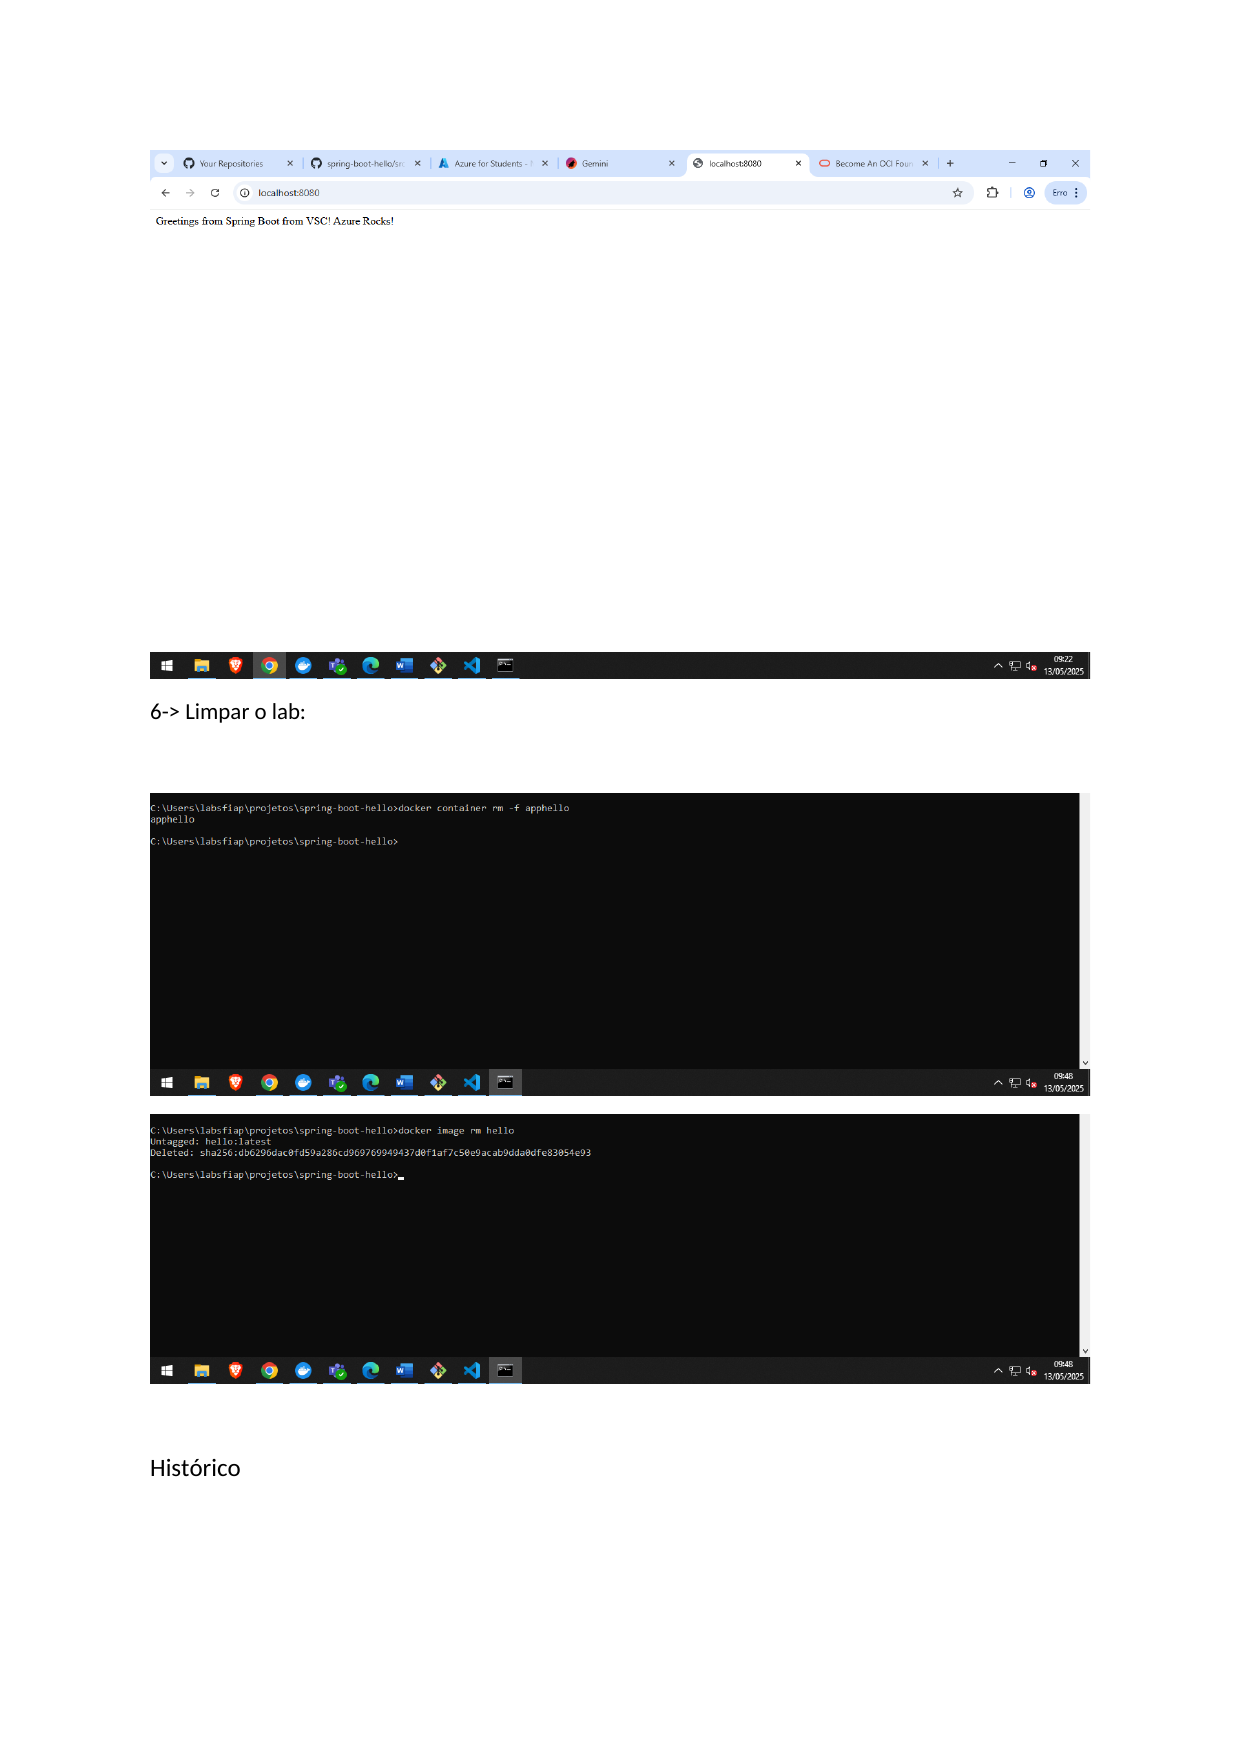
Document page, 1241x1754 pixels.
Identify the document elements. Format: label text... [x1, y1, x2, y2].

text Histórico [150, 1452, 1090, 1483]
picture [150, 150, 1091, 679]
text 6-> Limpar o lab: [150, 697, 1090, 726]
picture [150, 793, 1091, 1096]
picture [150, 1114, 1091, 1384]
